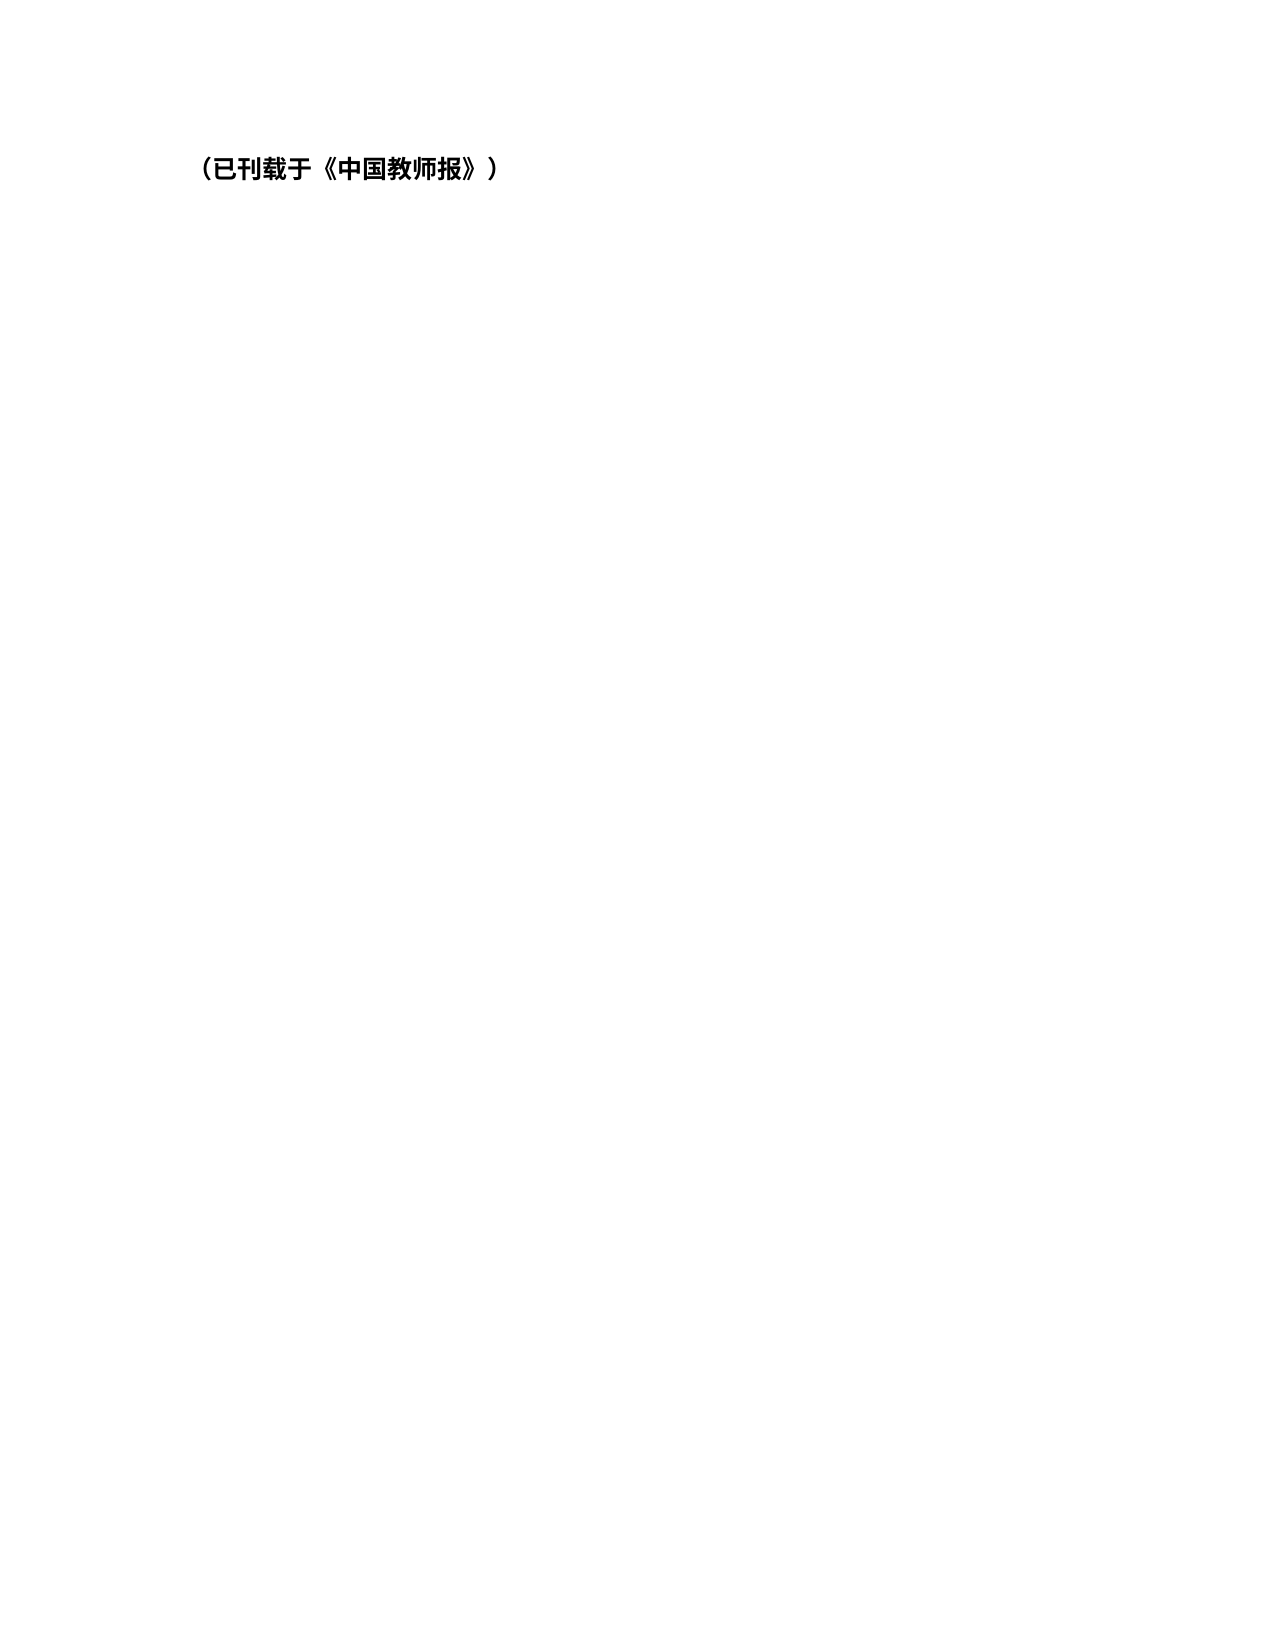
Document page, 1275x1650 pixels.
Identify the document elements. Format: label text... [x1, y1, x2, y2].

text （已刊载于《中国教师报》） [187, 150, 1087, 186]
